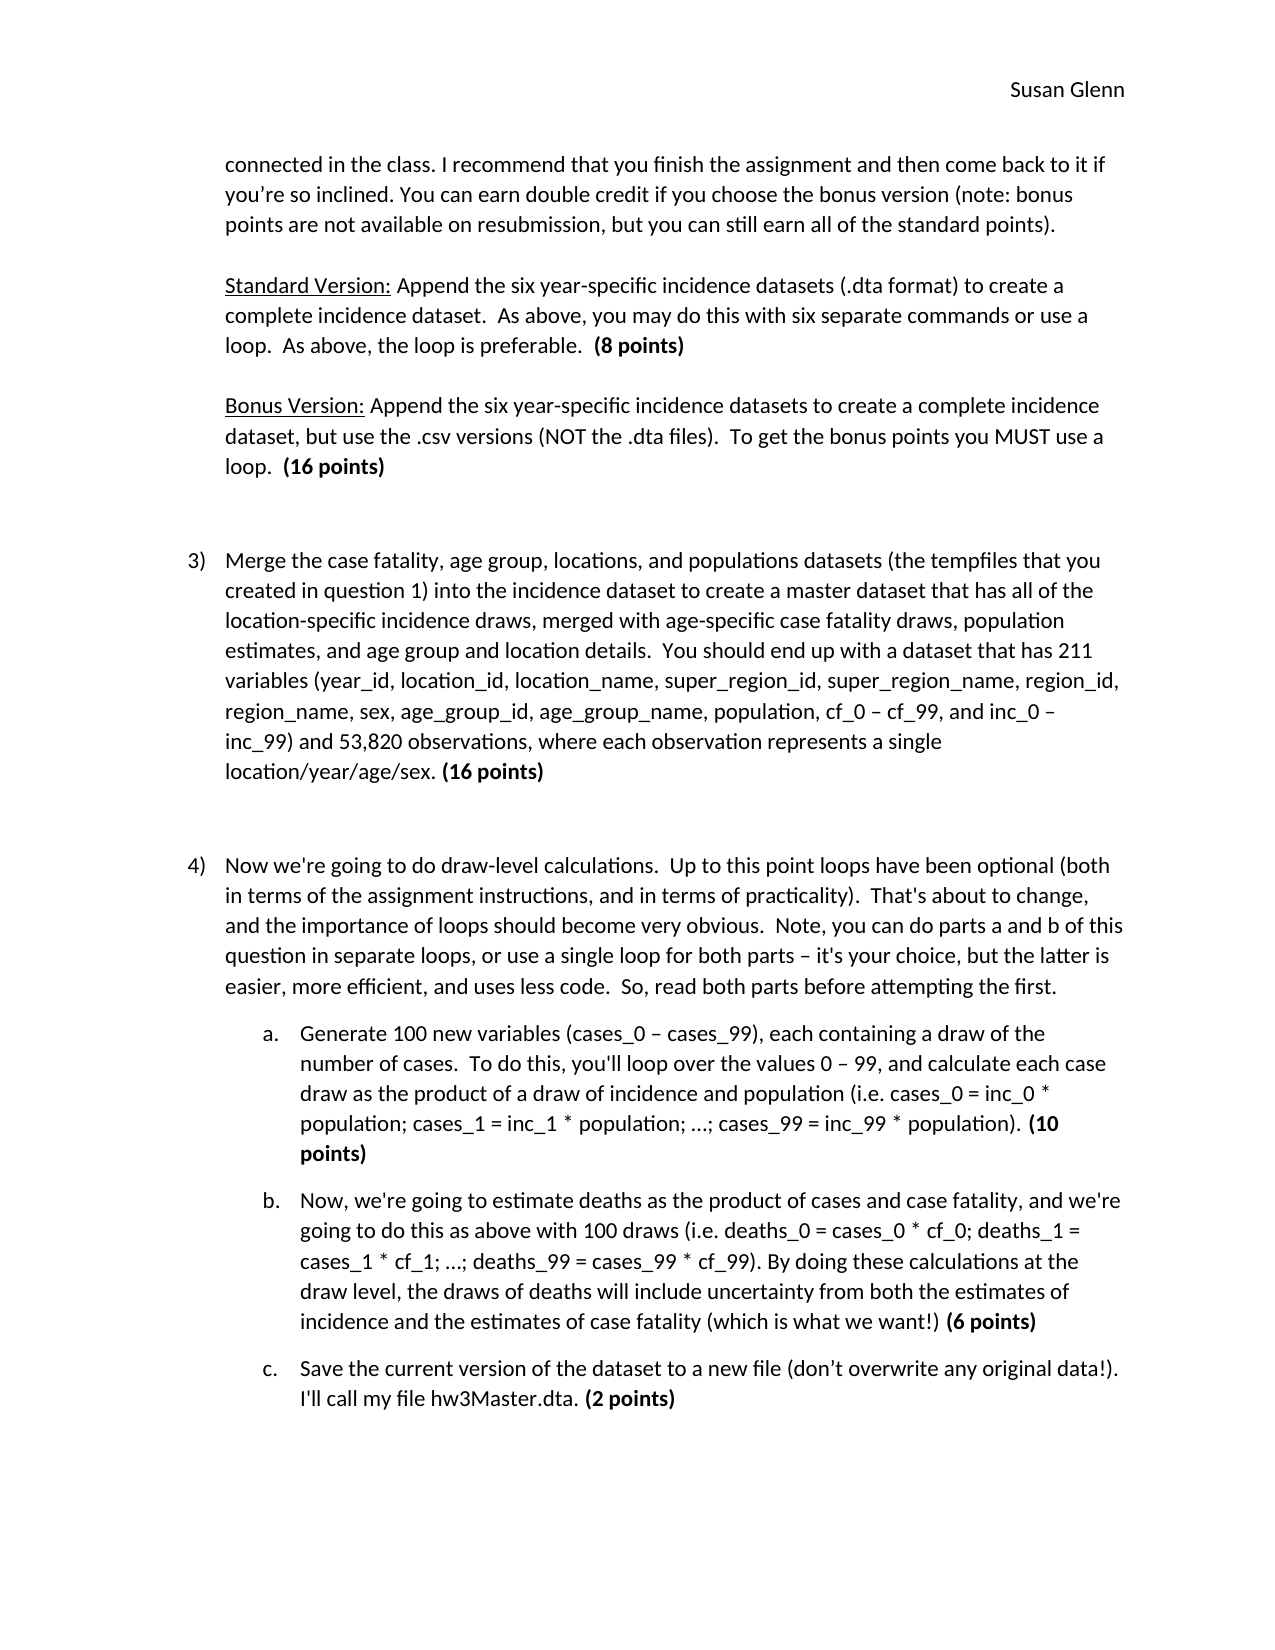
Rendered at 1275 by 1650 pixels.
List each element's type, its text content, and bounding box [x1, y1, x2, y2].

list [187, 150, 1125, 480]
list Save the current version of the dataset to a new file (don’t overwrite any original data!). I'll call my file hw3Master.dta. (2 points) [262, 1354, 1125, 1412]
list Merge the case fatality, age group, locations, and populations datasets (the tempfiles that you created in question 1) into the incidence dataset to create a master dataset that has all of the location-specific incidence draws, merged with age-specific case fatality draws, population estimates, and age group and location details. You should end up with a dataset that has 211 variables (year_id, location_id, location_name, super_region_id, super_region_name, region_id, region_name, sex, age_group_id, age_group_name, population, cf_0 – cf_99, and inc_0 – inc_99) and 53,820 observations, where each observation represents a single location/year/age/sex. (16 points) [187, 546, 1125, 785]
list Generate 100 new variables (cases_0 – cases_99), each containing a draw of the number of cases. To do this, you'll loop over the values 0 – 99, and calculate each case draw as the product of a draw of incidence and population (i.e. cases_0 = inc_0 * population; cases_1 = inc_1 * population; …; cases_99 = inc_99 * population). (10 points) [262, 1019, 1125, 1168]
list Now, we're going to estimate deaths as the product of cases and case fatality, and we're going to do this as above with 100 draws (i.e. deaths_0 = cases_0 * cf_0; deaths_1 = cases_1 * cf_1; …; deaths_99 = cases_99 * cf_99). By doing these calculations at the draw level, the draws of deaths will include uncertainty from both the estimates of incidence and the estimates of case fatality (which is what we want!) (6 points) [262, 1186, 1125, 1335]
list Now we're going to do draw-level calculations. Up to this point loops have been optional (both in terms of the assignment instructions, and in terms of practicality). That's about to change, and the importance of loops should become very obvious. Note, you can do parts a and b of this question in separate loops, or use a single loop for both parts – it's your choice, but the latter is easier, more efficient, and uses less code. So, read both parts before attempting the first. [187, 851, 1125, 1000]
